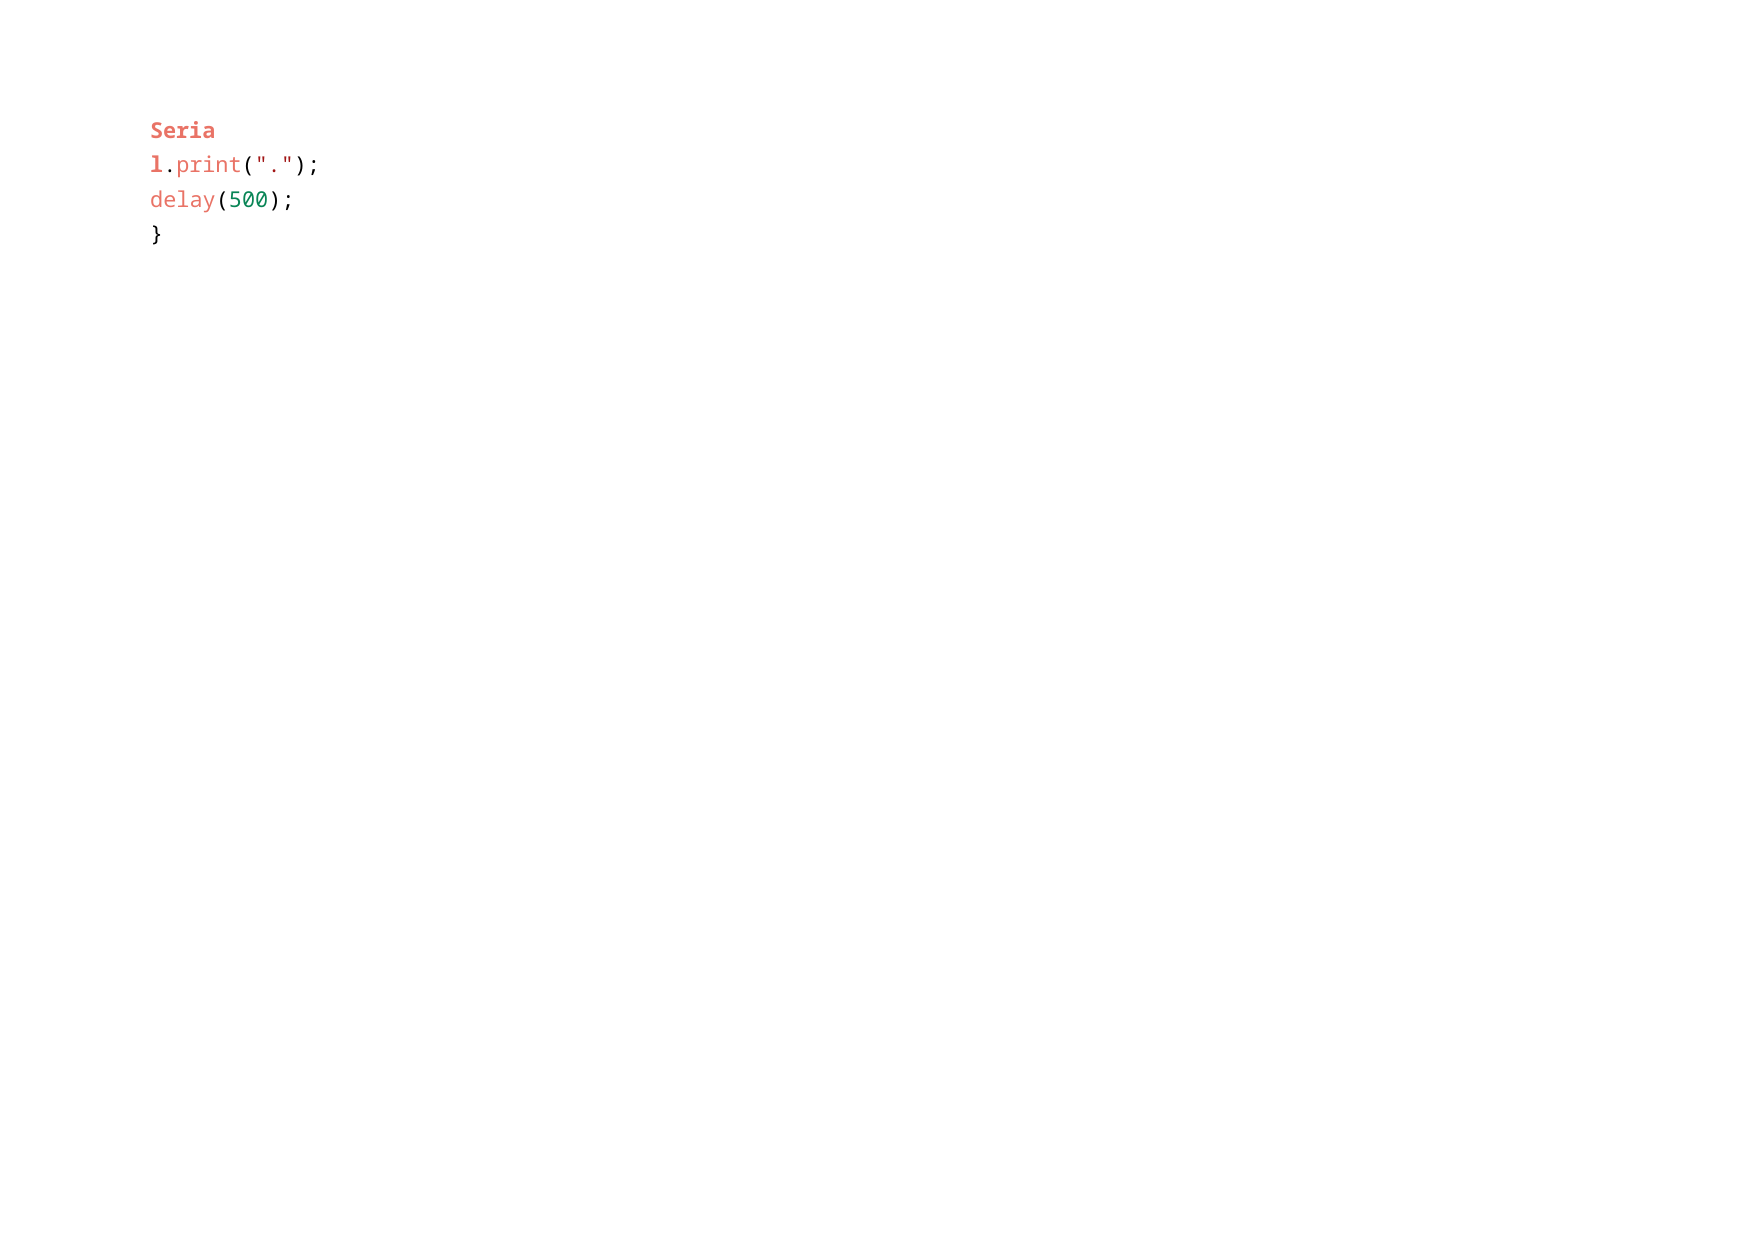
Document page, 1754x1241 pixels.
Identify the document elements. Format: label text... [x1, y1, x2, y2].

text Serial.print("."); delay(500); [150, 114, 367, 213]
text } [150, 218, 1502, 248]
